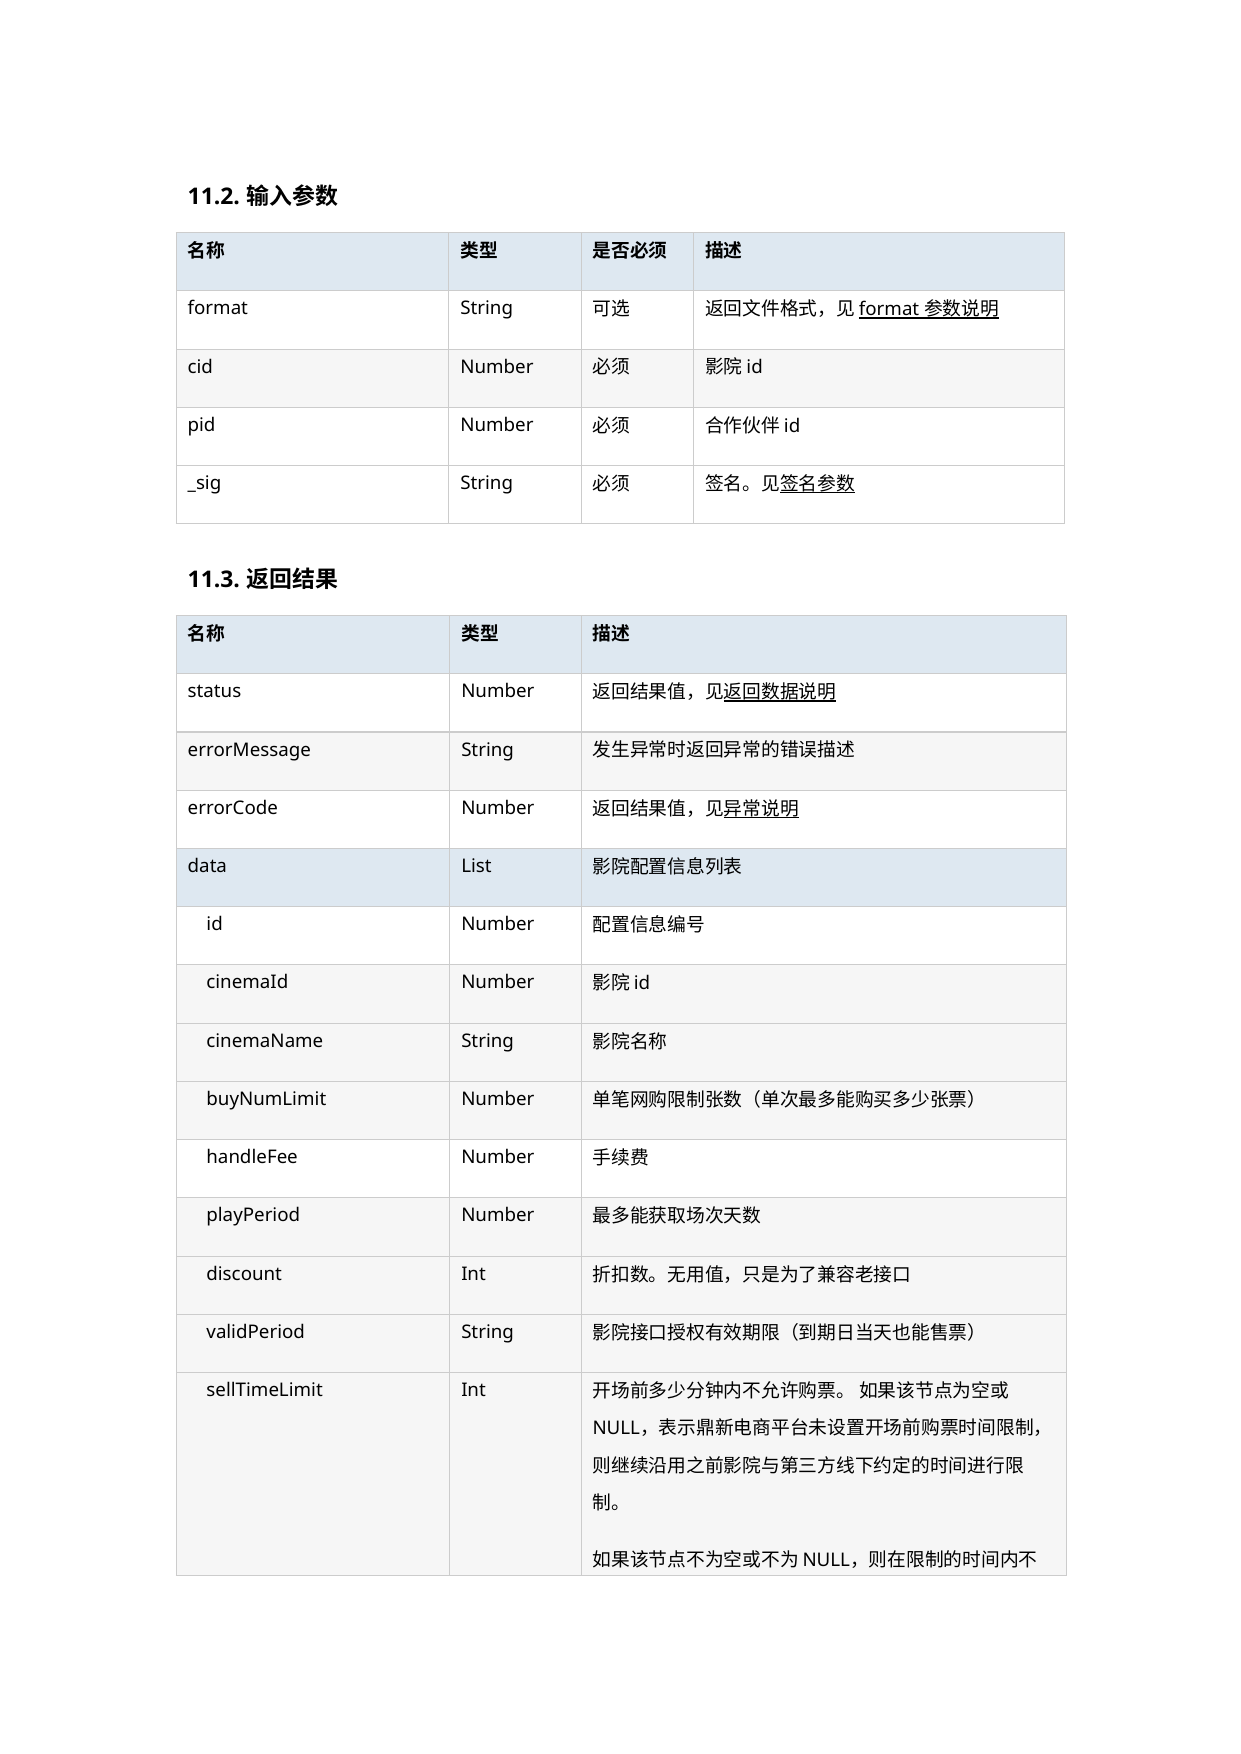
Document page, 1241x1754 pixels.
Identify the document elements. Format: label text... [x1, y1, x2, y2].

table_cell 影院名称 [582, 1024, 1066, 1081]
table_cell Int [450, 1257, 581, 1314]
table_cell 影院id [582, 965, 1066, 1023]
table_cell 返回文件格式，见format 参数说明 [694, 291, 1064, 348]
table_cell cid [177, 350, 448, 407]
table_cell 手续费 [582, 1140, 1066, 1197]
table_cell sellTimeLimit [177, 1373, 449, 1575]
table_cell Number [450, 907, 581, 964]
table_cell _sig [177, 466, 448, 523]
table_cell status [177, 674, 449, 731]
table_cell 可选 [582, 291, 693, 348]
table_cell 折扣数。无用值，只是为了兼容老接口 [582, 1257, 1066, 1314]
table_cell handleFee [177, 1140, 449, 1197]
table_cell 必须 [582, 408, 693, 465]
table_cell 配置信息编号 [582, 907, 1066, 964]
table_cell 最多能获取场次天数 [582, 1198, 1066, 1256]
table_cell validPeriod [177, 1315, 449, 1372]
table_cell 发生异常时返回异常的错误描述 [582, 733, 1066, 790]
table_cell Number [450, 965, 581, 1023]
table_cell Number [450, 1198, 581, 1256]
table_cell Number [449, 350, 581, 407]
table_cell 返回结果值，见返回数据说明 [582, 674, 1066, 731]
table_cell 返回结果值，见异常说明 [582, 791, 1066, 848]
table_cell Number [449, 408, 581, 465]
table_header 描述 [582, 616, 1066, 673]
table_cell 合作伙伴id [694, 408, 1064, 465]
table_cell errorCode [177, 791, 449, 848]
table_cell 必须 [582, 350, 693, 407]
subtitle 返回结果 [187, 545, 1053, 610]
table_header 是否必须 [582, 233, 693, 290]
table_cell String [450, 733, 581, 790]
table_cell Number [450, 674, 581, 731]
table_cell buyNumLimit [177, 1082, 449, 1139]
table_cell 签名。见签名参数 [694, 466, 1064, 523]
table_cell 影院id [694, 350, 1064, 407]
table_header 类型 [450, 616, 581, 673]
table_cell Int [450, 1373, 581, 1575]
table_cell format [177, 291, 448, 348]
table_cell 影院配置信息列表 [582, 849, 1066, 906]
table_cell Number [450, 1082, 581, 1139]
table_cell List [450, 849, 581, 906]
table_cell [582, 1373, 1066, 1575]
table_header 名称 [177, 233, 448, 290]
table_cell 单笔网购限制张数（单次最多能购买多少张票） [582, 1082, 1066, 1139]
table_cell cinemaName [177, 1024, 449, 1081]
table_cell errorMessage [177, 733, 449, 790]
table_cell 影院接口授权有效期限（到期日当天也能售票） [582, 1315, 1066, 1372]
table_cell id [177, 907, 449, 964]
table_cell String [450, 1315, 581, 1372]
table_cell Number [450, 1140, 581, 1197]
table_header 名称 [177, 616, 449, 673]
table_cell String [449, 466, 581, 523]
table_cell cinemaId [177, 965, 449, 1023]
table_cell String [450, 1024, 581, 1081]
subtitle 输入参数 [187, 162, 1053, 227]
table_cell String [449, 291, 581, 348]
table_header 描述 [694, 233, 1064, 290]
table_cell playPeriod [177, 1198, 449, 1256]
table_cell discount [177, 1257, 449, 1314]
table_cell 必须 [582, 466, 693, 523]
table_cell pid [177, 408, 448, 465]
table_cell data [177, 849, 449, 906]
table_header 类型 [449, 233, 581, 290]
table_cell Number [450, 791, 581, 848]
